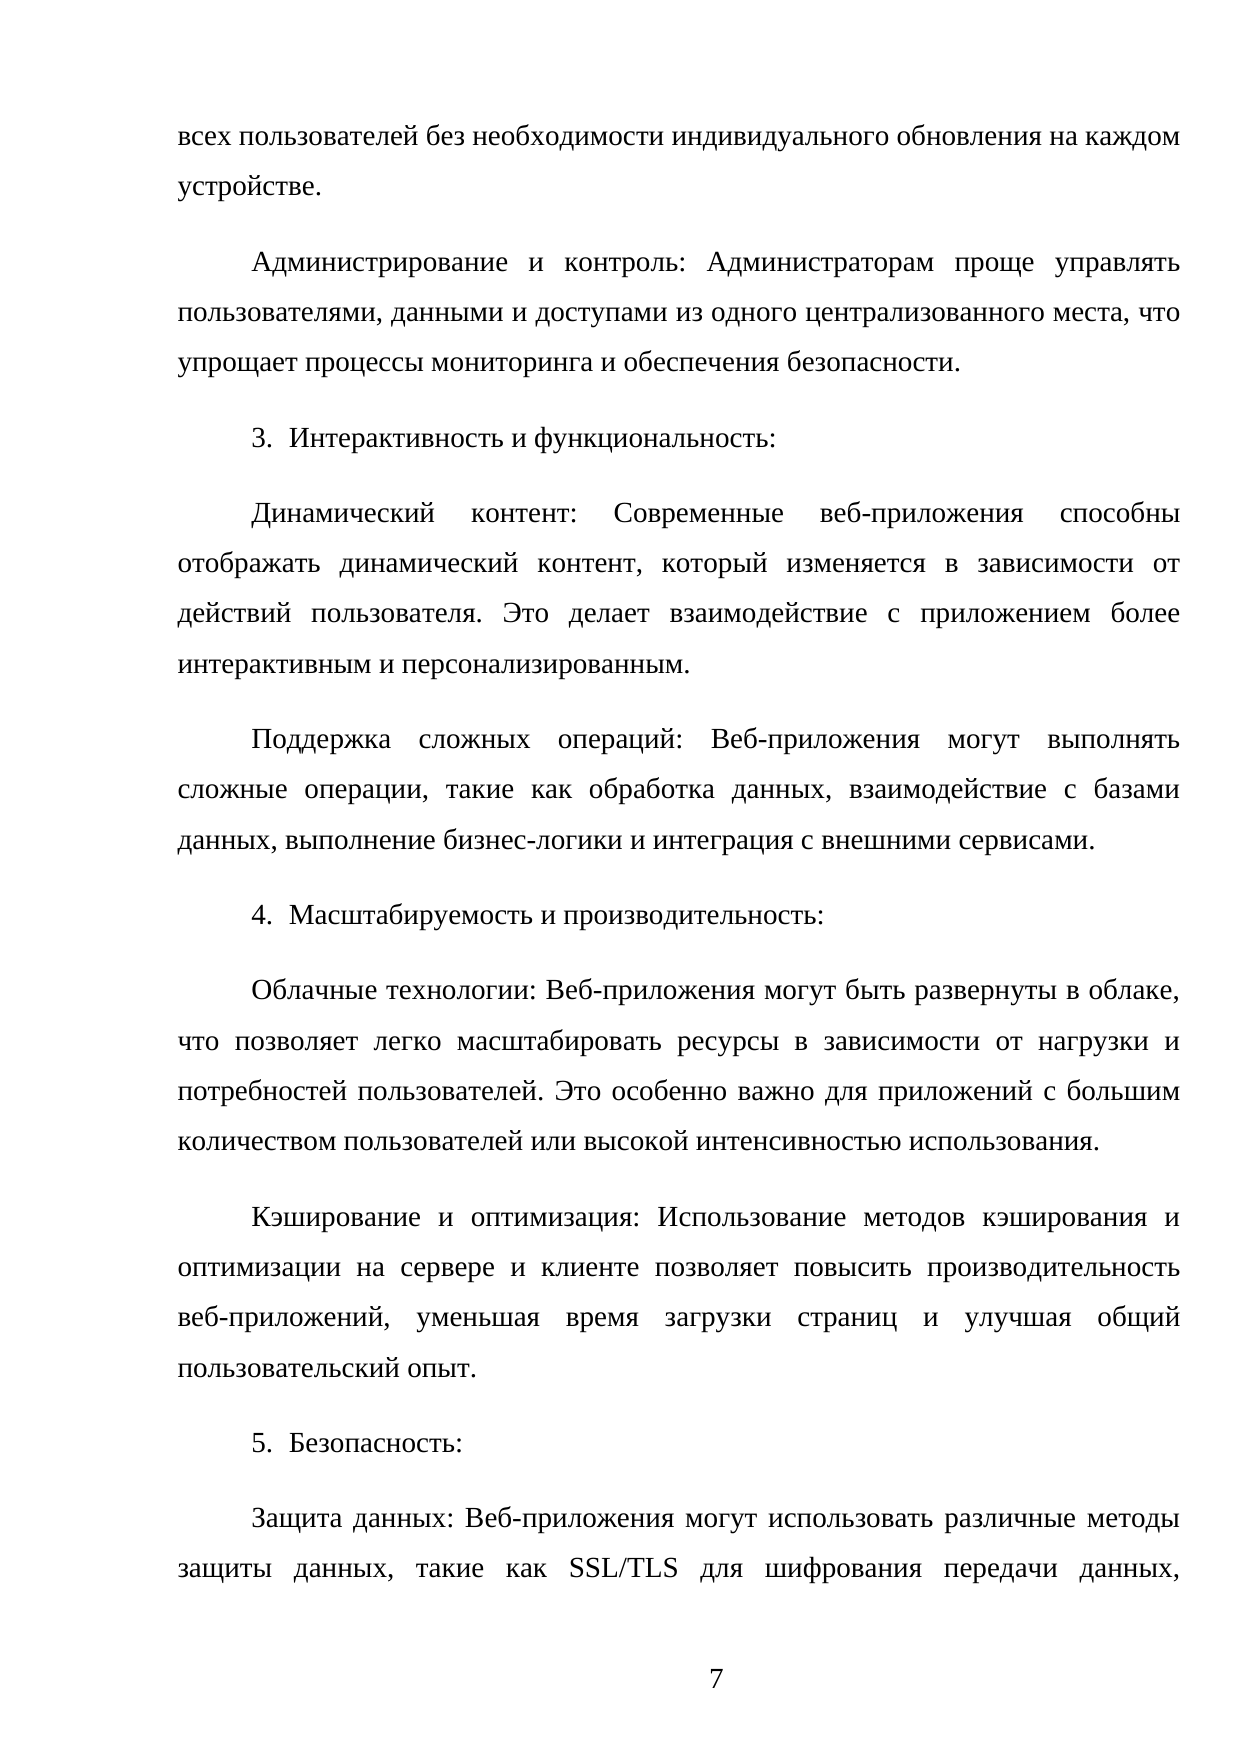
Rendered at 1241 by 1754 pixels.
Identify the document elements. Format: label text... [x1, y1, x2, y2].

list Безопасность: [251, 1425, 1181, 1458]
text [177, 1500, 1181, 1584]
text Поддержка сложных операций: Веб-приложения могут выполнять сложные операции, такие как обработка данных, взаимодействие с базами данных, выполнение бизнес-логики и интеграция с внешними сервисами. [177, 721, 1181, 855]
text Администрирование и контроль: Администраторам проще управлять пользователями, данными и доступами из одного централизованного места, что упрощает процессы мониторинга и обеспечения безопасности. [177, 244, 1181, 378]
list Интерактивность и функциональность: [251, 420, 1181, 453]
text Облачные технологии: Веб-приложения могут быть развернуты в облаке, что позволяет легко масштабировать ресурсы в зависимости от нагрузки и потребностей пользователей. Это особенно важно для приложений с большим количеством пользователей или высокой интенсивностью использования. [177, 972, 1181, 1157]
list Масштабируемость и производительность: [251, 897, 1181, 931]
text Динамический контент: Современные веб-приложения способны отображать динамический контент, который изменяется в зависимости от действий пользователя. Это делает взаимодействие с приложением более интерактивным и персонализированным. [177, 495, 1181, 679]
text Кэширование и оптимизация: Использование методов кэширования и оптимизации на сервере и клиенте позволяет повысить производительность веб-приложений, уменьшая время загрузки страниц и улучшая общий пользовательский опыт. [177, 1199, 1181, 1383]
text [177, 118, 1181, 202]
